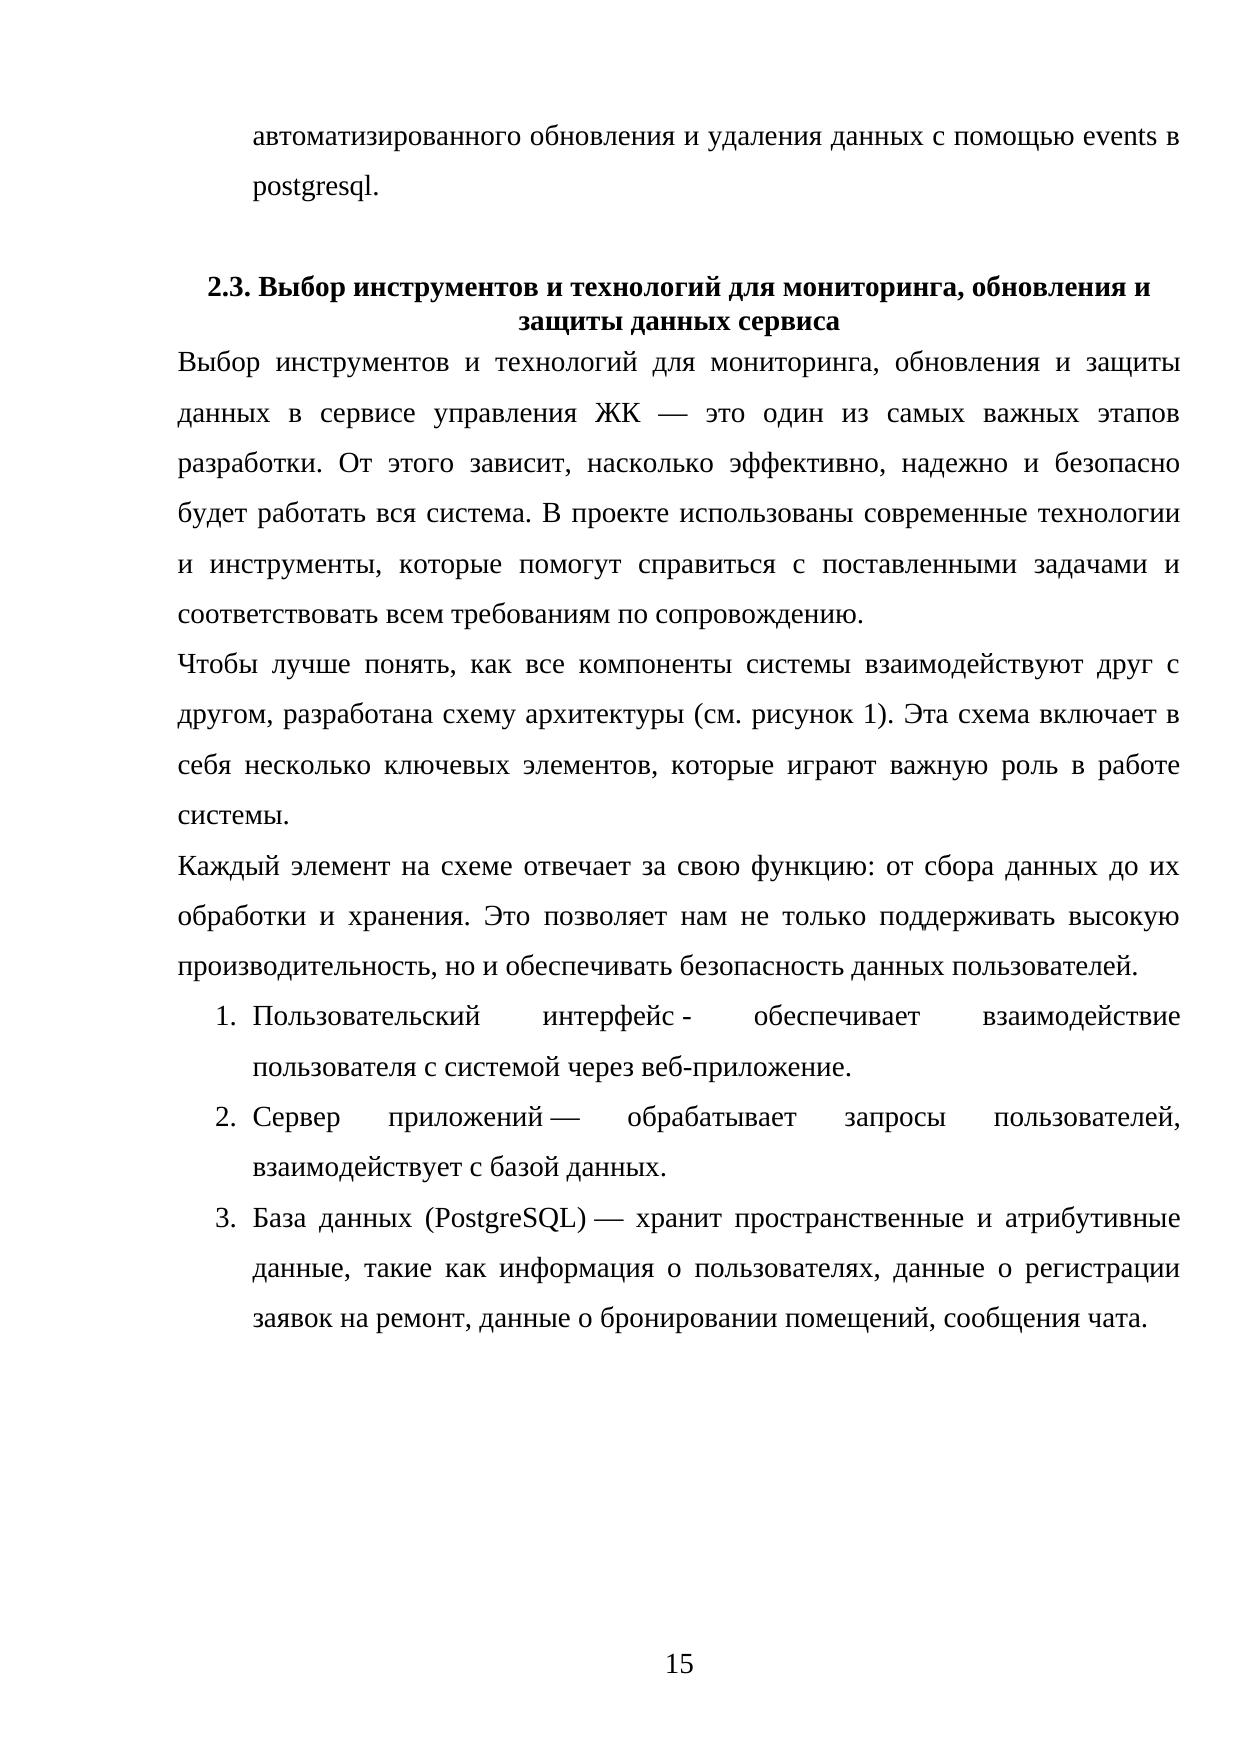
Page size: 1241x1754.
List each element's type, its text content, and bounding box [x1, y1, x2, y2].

text Каждый элемент на схеме отвечает за свою функцию: от сбора данных до их обработки и хранения. Это позволяет нам не только поддерживать высокую производительность, но и обеспечивать безопасность данных пользователей. [177, 848, 1181, 982]
text Чтобы лучше понять, как все компоненты системы взаимодействуют друг с другом, разработана схему архитектуры (см. рисунок 1). Эта схема включает в себя несколько ключевых элементов, которые играют важную роль в работе системы. [177, 646, 1181, 831]
subtitle 2.3. Выбор инструментов и технологий для мониторинга, обновления и защиты данных сервиса [177, 269, 1181, 336]
text Выбор инструментов и технологий для мониторинга, обновления и защиты данных в сервисе управления ЖК — это один из самых важных этапов разработки. От этого зависит, насколько эффективно, надежно и безопасно будет работать вся система. В проекте использованы современные технологии и инструменты, которые помогут справиться с поставленными задачами и соответствовать всем требованиям по сопровождению. [177, 344, 1181, 629]
list Пользовательский интерфейс - обеспечивает взаимодействие пользователя с системой через веб-приложение. [215, 998, 1181, 1082]
list База данных (PostgreSQL) — хранит пространственные и атрибутивные данные, такие как информация о пользователях, данные о регистрации заявок на ремонт, данные о бронировании помещений, сообщения чата. [215, 1200, 1181, 1334]
list Сервер приложений — обрабатывает запросы пользователей, взаимодействует с базой данных. [215, 1099, 1181, 1183]
